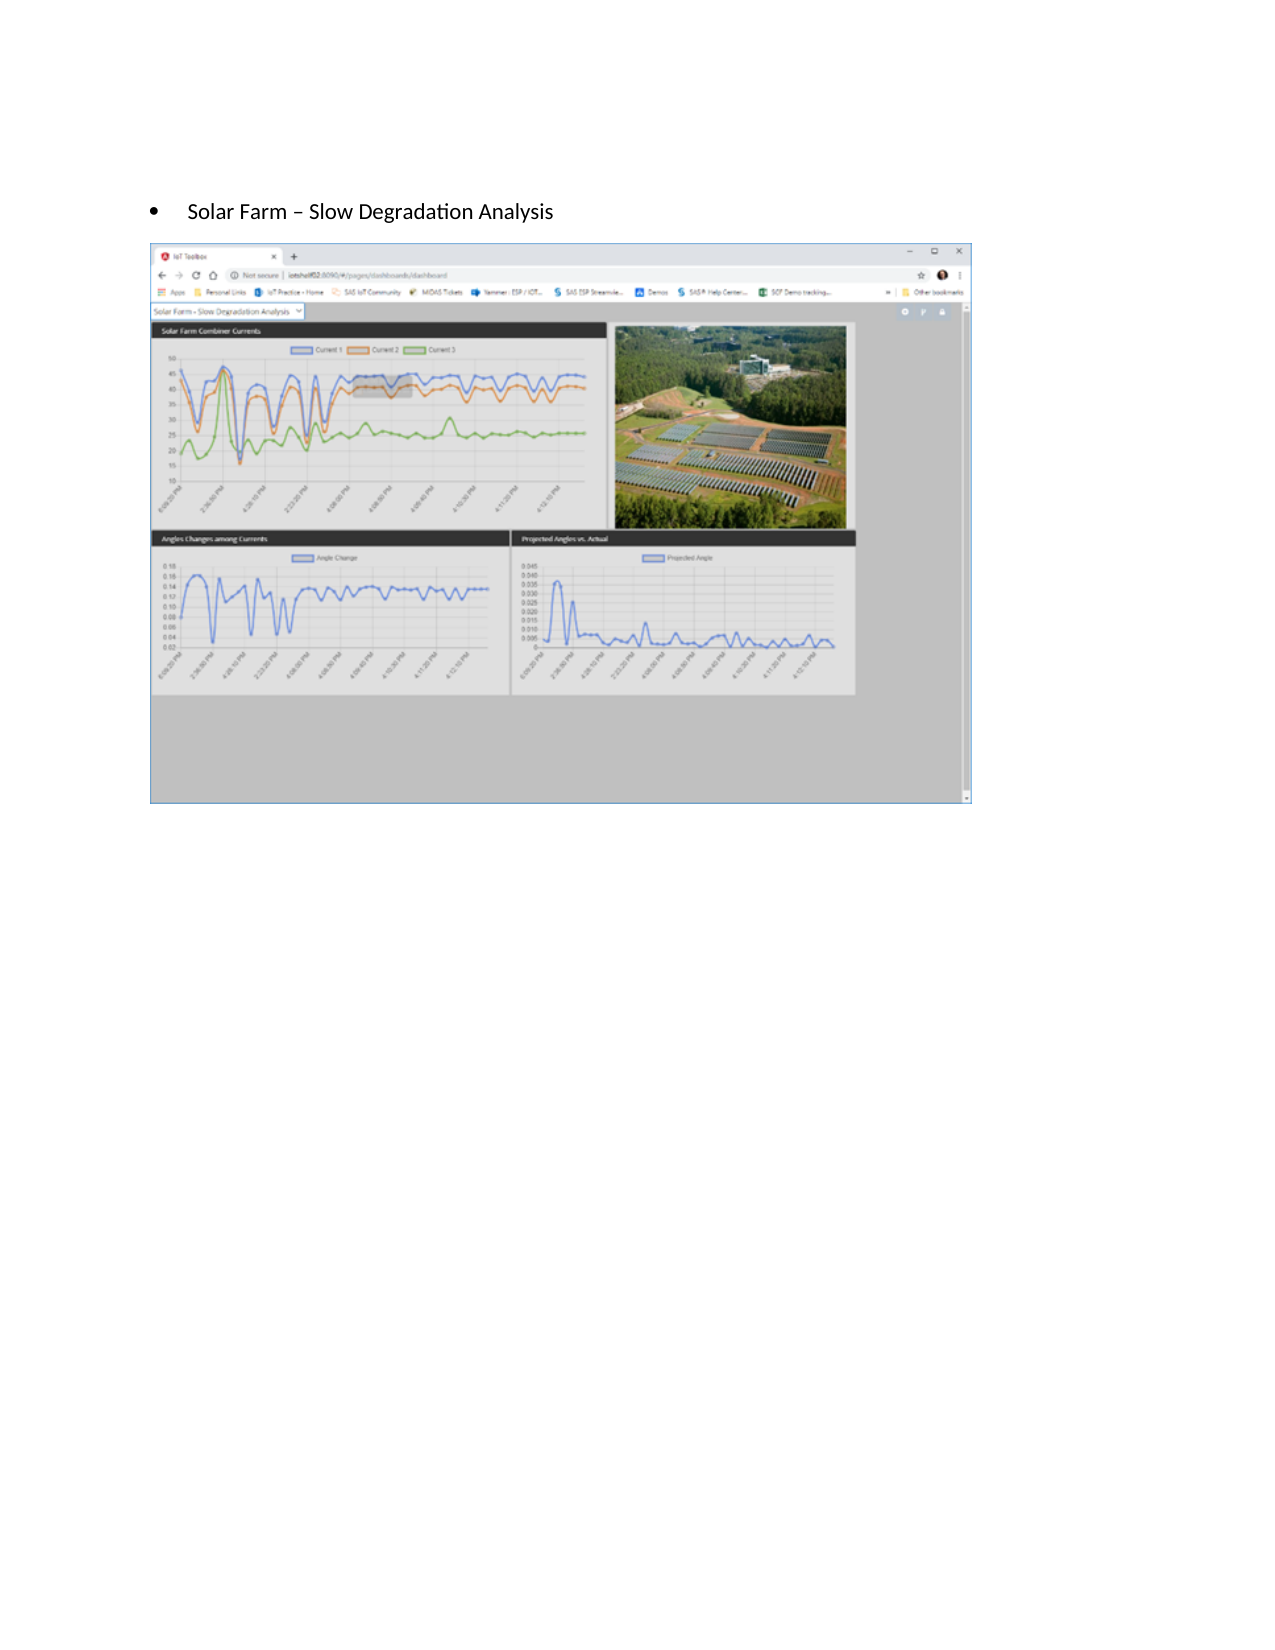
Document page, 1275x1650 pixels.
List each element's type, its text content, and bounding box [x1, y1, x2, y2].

list Solar Farm – Slow Degradation Analysis [150, 197, 1125, 225]
picture [150, 243, 972, 804]
